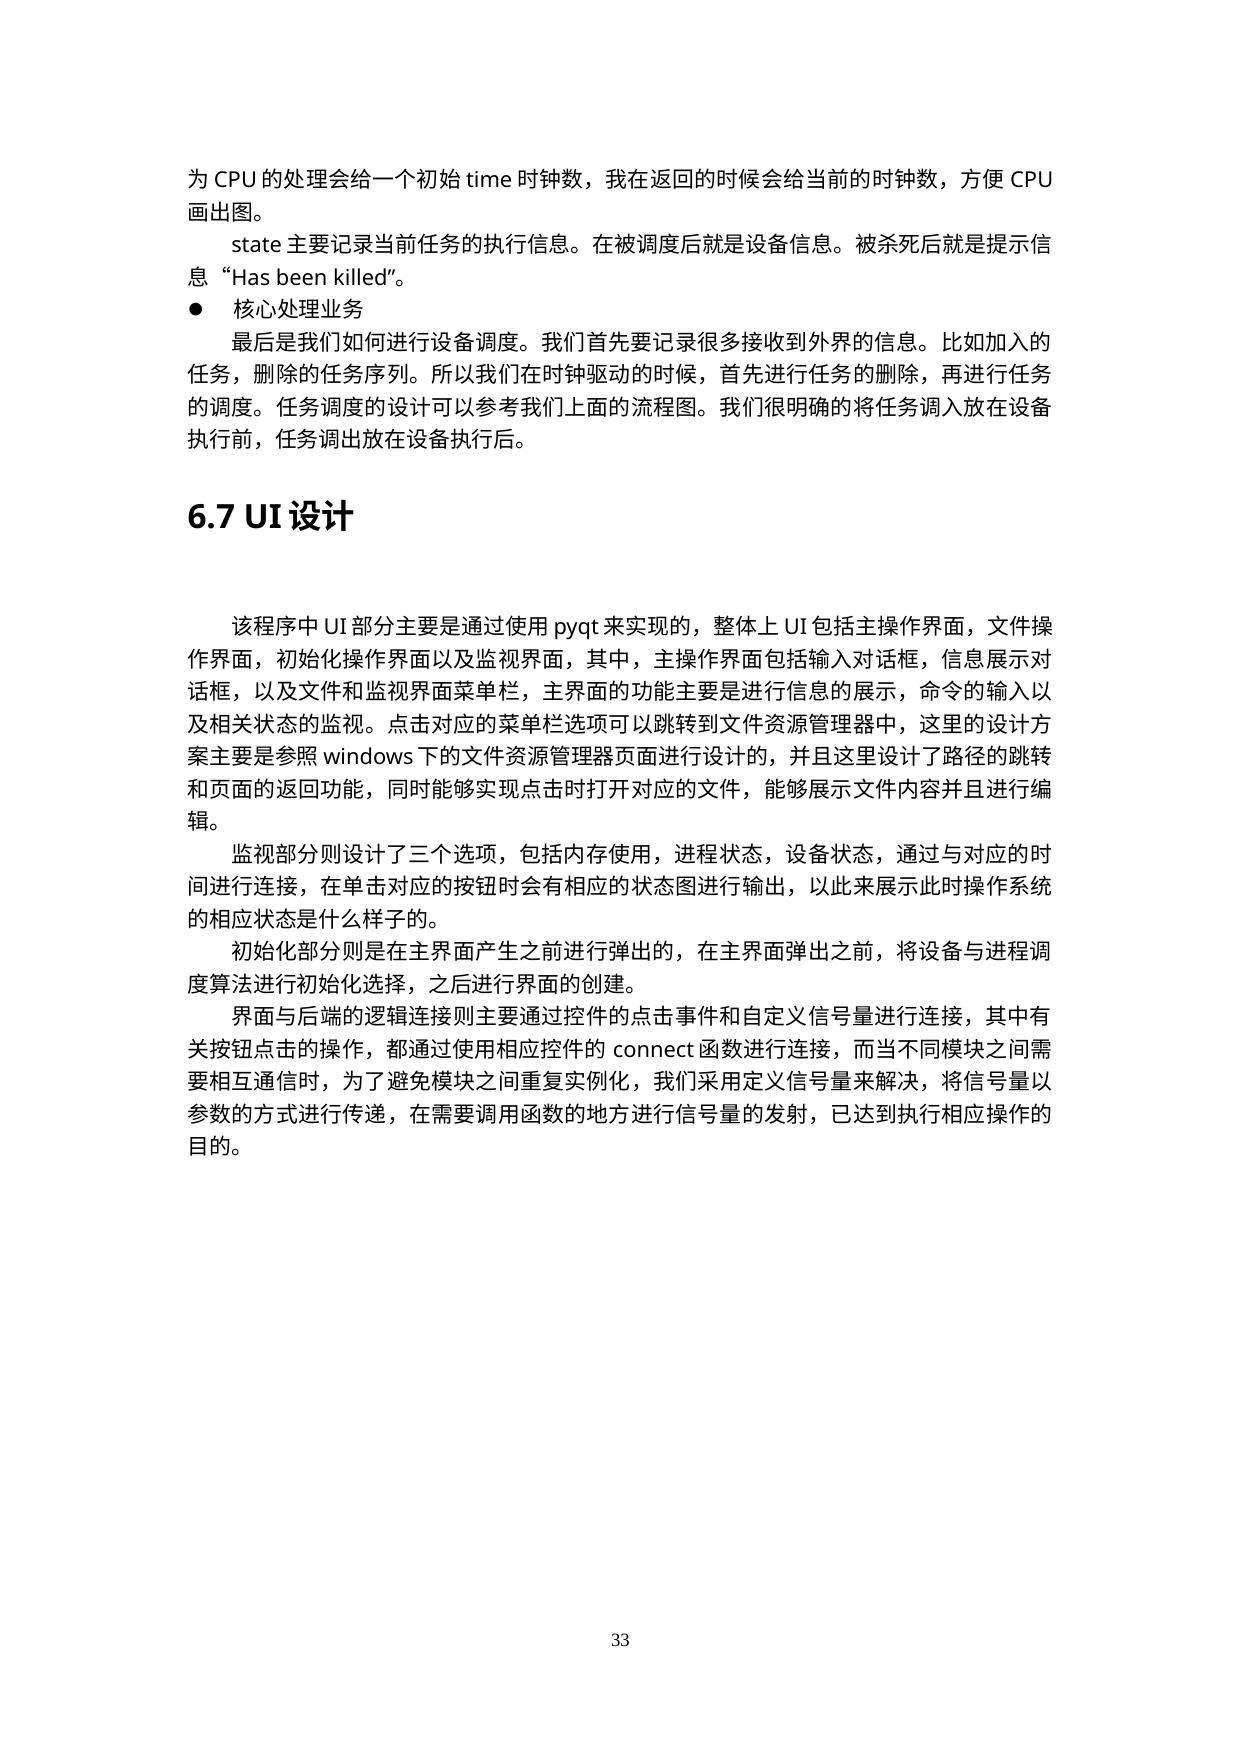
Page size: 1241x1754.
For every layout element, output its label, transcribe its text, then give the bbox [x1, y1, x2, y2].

text 该程序中UI部分主要是通过使用pyqt来实现的，整体上UI包括主操作界面，文件操作界面，初始化操作界面以及监视界面，其中，主操作界面包括输入对话框，信息展示对话框，以及文件和监视界面菜单栏，主界面的功能主要是进行信息的展示，命令的输入以及相关状态的监视。点击对应的菜单栏选项可以跳转到文件资源管理器中，这里的设计方案主要是参照windows下的文件资源管理器页面进行设计的，并且这里设计了路径的跳转和页面的返回功能，同时能够实现点击时打开对应的文件，能够展示文件内容并且进行编辑。 [187, 609, 1053, 836]
text 监视部分则设计了三个选项，包括内存使用，进程状态，设备状态，通过与对应的时间进行连接，在单击对应的按钮时会有相应的状态图进行输出，以此来展示此时操作系统的相应状态是什么样子的。 [187, 836, 1053, 934]
subtitle 6.7 UI设计 [187, 482, 1053, 547]
text 最后是我们如何进行设备调度。我们首先要记录很多接收到外界的信息。比如加入的任务，删除的任务序列。所以我们在时钟驱动的时候，首先进行任务的删除，再进行任务的调度。任务调度的设计可以参考我们上面的流程图。我们很明确的将任务调入放在设备执行前，任务调出放在设备执行后。 [187, 324, 1053, 454]
text state主要记录当前任务的执行信息。在被调度后就是设备信息。被杀死后就是提示信息“Has been killed”。 [187, 227, 1053, 292]
text 界面与后端的逻辑连接则主要通过控件的点击事件和自定义信号量进行连接，其中有关按钮点击的操作，都通过使用相应控件的connect函数进行连接，而当不同模块之间需要相互通信时，为了避免模块之间重复实例化，我们采用定义信号量来解决，将信号量以参数的方式进行传递，在需要调用函数的地方进行信号量的发射，已达到执行相应操作的目的。 [187, 999, 1053, 1161]
text 初始化部分则是在主界面产生之前进行弹出的，在主界面弹出之前，将设备与进程调度算法进行初始化选择，之后进行界面的创建。 [187, 934, 1053, 999]
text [187, 162, 1053, 227]
list 核心处理业务 [187, 292, 1053, 324]
